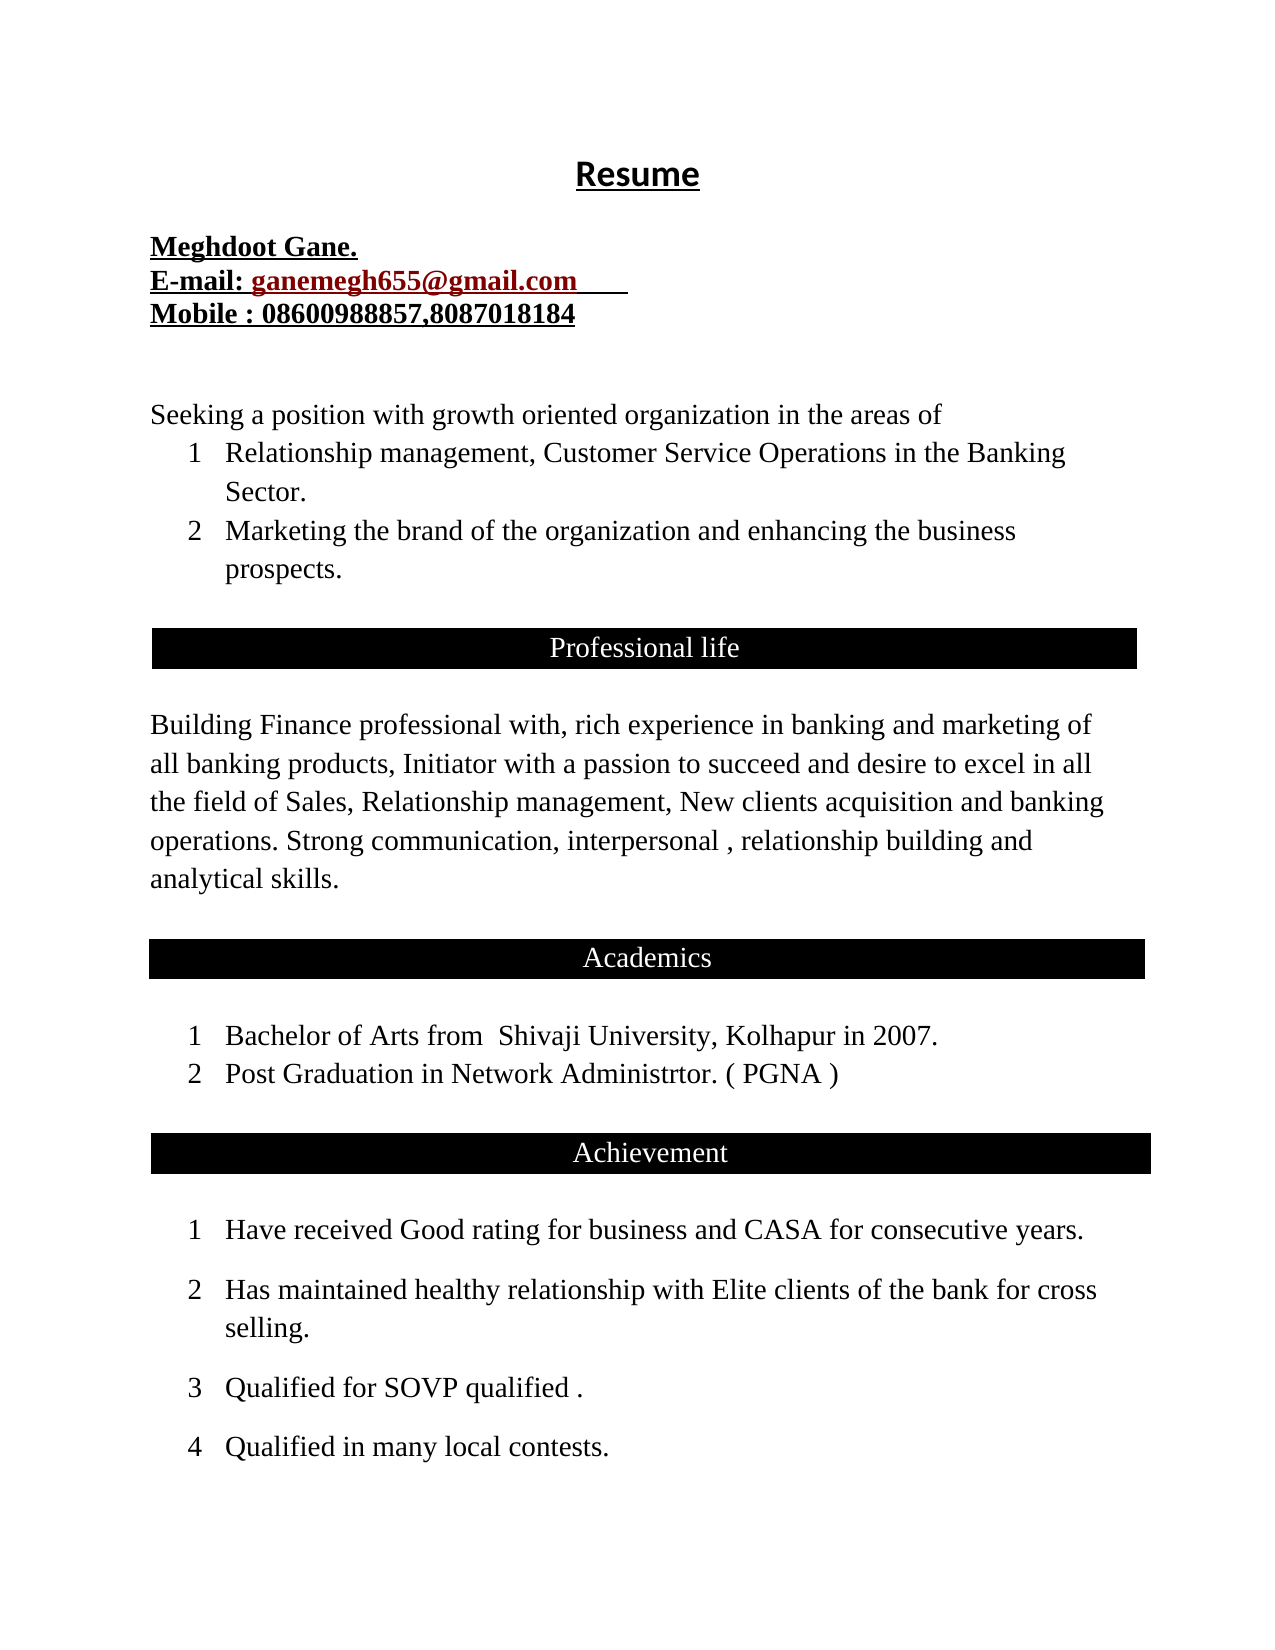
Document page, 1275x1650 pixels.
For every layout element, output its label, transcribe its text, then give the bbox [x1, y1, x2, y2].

text Mobile : 08600988857,8087018184 [150, 296, 1125, 330]
list Marketing the brand of the organization and enhancing the business prospects. [187, 513, 1125, 585]
text E-mail: ganemegh655@gmail.com [150, 263, 1125, 296]
list Post Graduation in Network Administrtor. ( PGNA ) [187, 1056, 1125, 1090]
text Seeking a position with growth oriented organization in the areas of [150, 397, 1125, 431]
table_header Achievement [152, 1135, 1149, 1172]
text Resume [150, 150, 1125, 196]
table_header Professional life [154, 630, 1135, 667]
text Meghdoot Gane. [150, 229, 1125, 263]
table_header Academics [151, 940, 1143, 978]
text Building Finance professional with, rich experience in banking and marketing of all banking products, Initiator with a passion to succeed and desire to excel in all the field of Sales, Relationship management, New clients acquisition and banking operations. Strong communication, interpersonal , relationship building and analytical skills. [150, 707, 1125, 895]
list Qualified in many local contests. [187, 1429, 1125, 1463]
list Have received Good rating for business and CASA for consecutive years. [187, 1212, 1125, 1246]
list Bachelor of Arts from Shivaji University, Kolhapur in 2007. [187, 1018, 1125, 1051]
list Qualified for SOVP qualified . [187, 1370, 1125, 1403]
list Relationship management, Customer Service Operations in the Banking Sector. [187, 436, 1125, 508]
list Has maintained healthy relationship with Elite clients of the bank for cross selling. [187, 1272, 1125, 1344]
